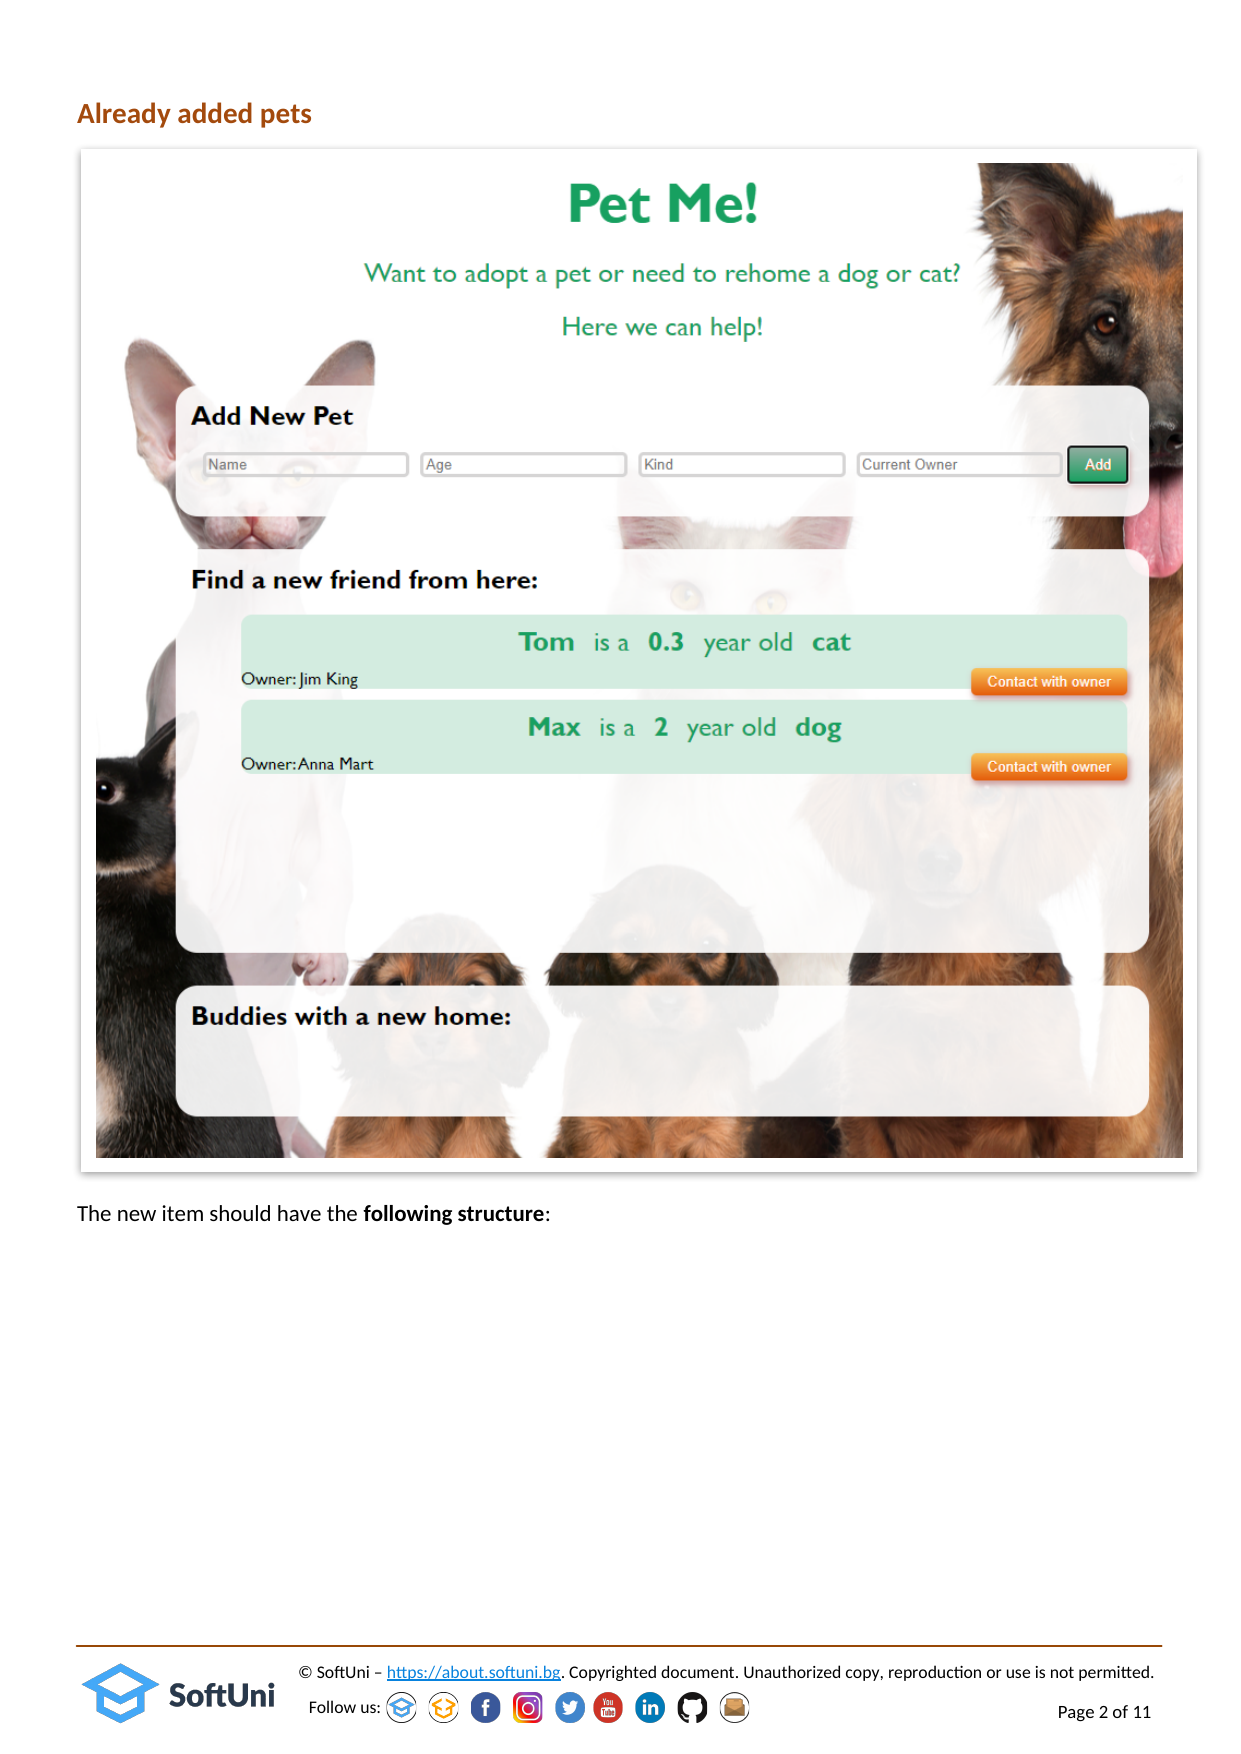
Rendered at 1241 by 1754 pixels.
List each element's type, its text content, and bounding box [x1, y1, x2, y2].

picture [513, 1692, 543, 1723]
subtitle Already added pets [77, 95, 1163, 131]
picture [635, 1692, 644, 1701]
picture [635, 1714, 644, 1723]
picture [719, 1692, 750, 1723]
picture [656, 1714, 665, 1723]
picture [75, 1658, 281, 1729]
picture [677, 1692, 708, 1723]
picture [656, 1692, 665, 1701]
text The new item should have the following structure: [77, 1199, 1163, 1227]
picture [555, 1692, 585, 1723]
picture [593, 1692, 623, 1723]
picture [386, 1692, 417, 1723]
picture [96, 163, 1183, 1158]
picture [428, 1692, 459, 1723]
picture [471, 1692, 501, 1723]
picture [649, 1705, 658, 1714]
